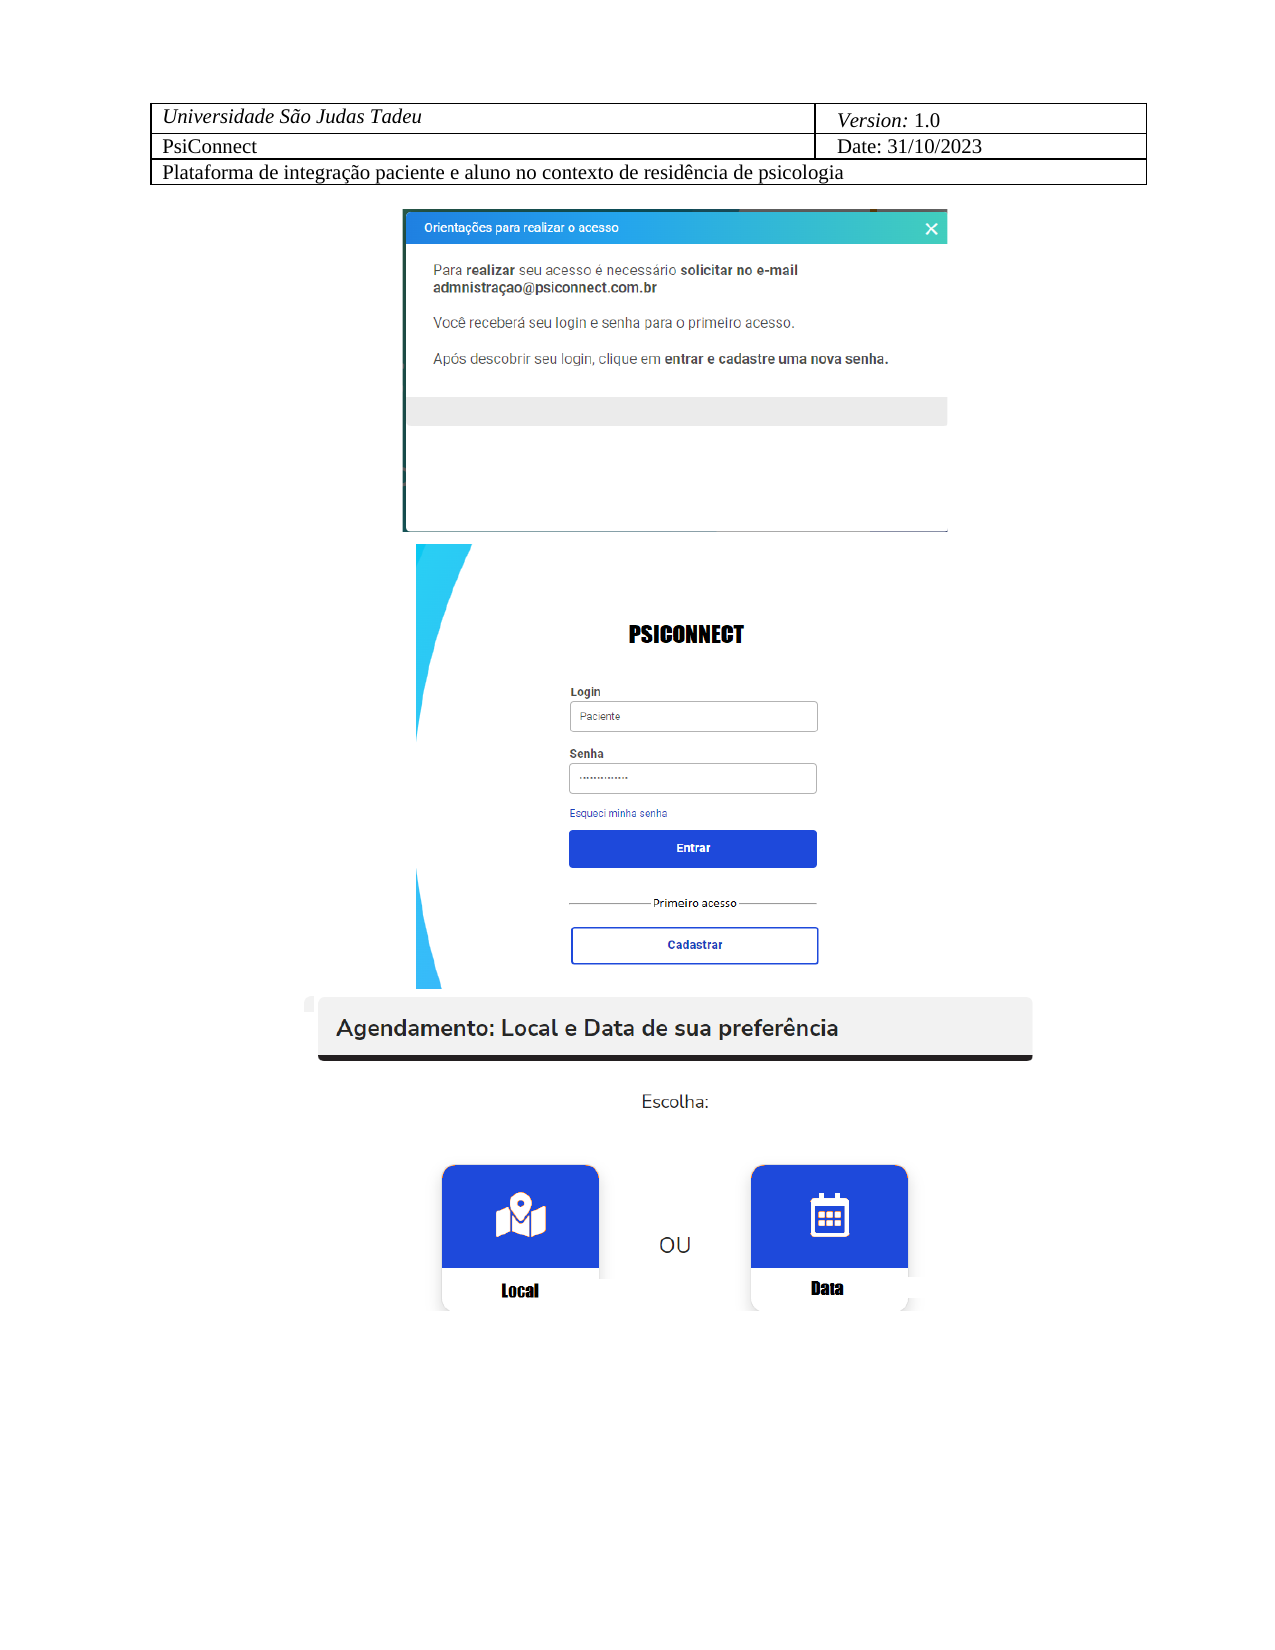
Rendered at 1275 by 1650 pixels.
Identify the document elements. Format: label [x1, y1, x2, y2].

picture [294, 544, 1056, 1375]
picture [402, 209, 948, 532]
